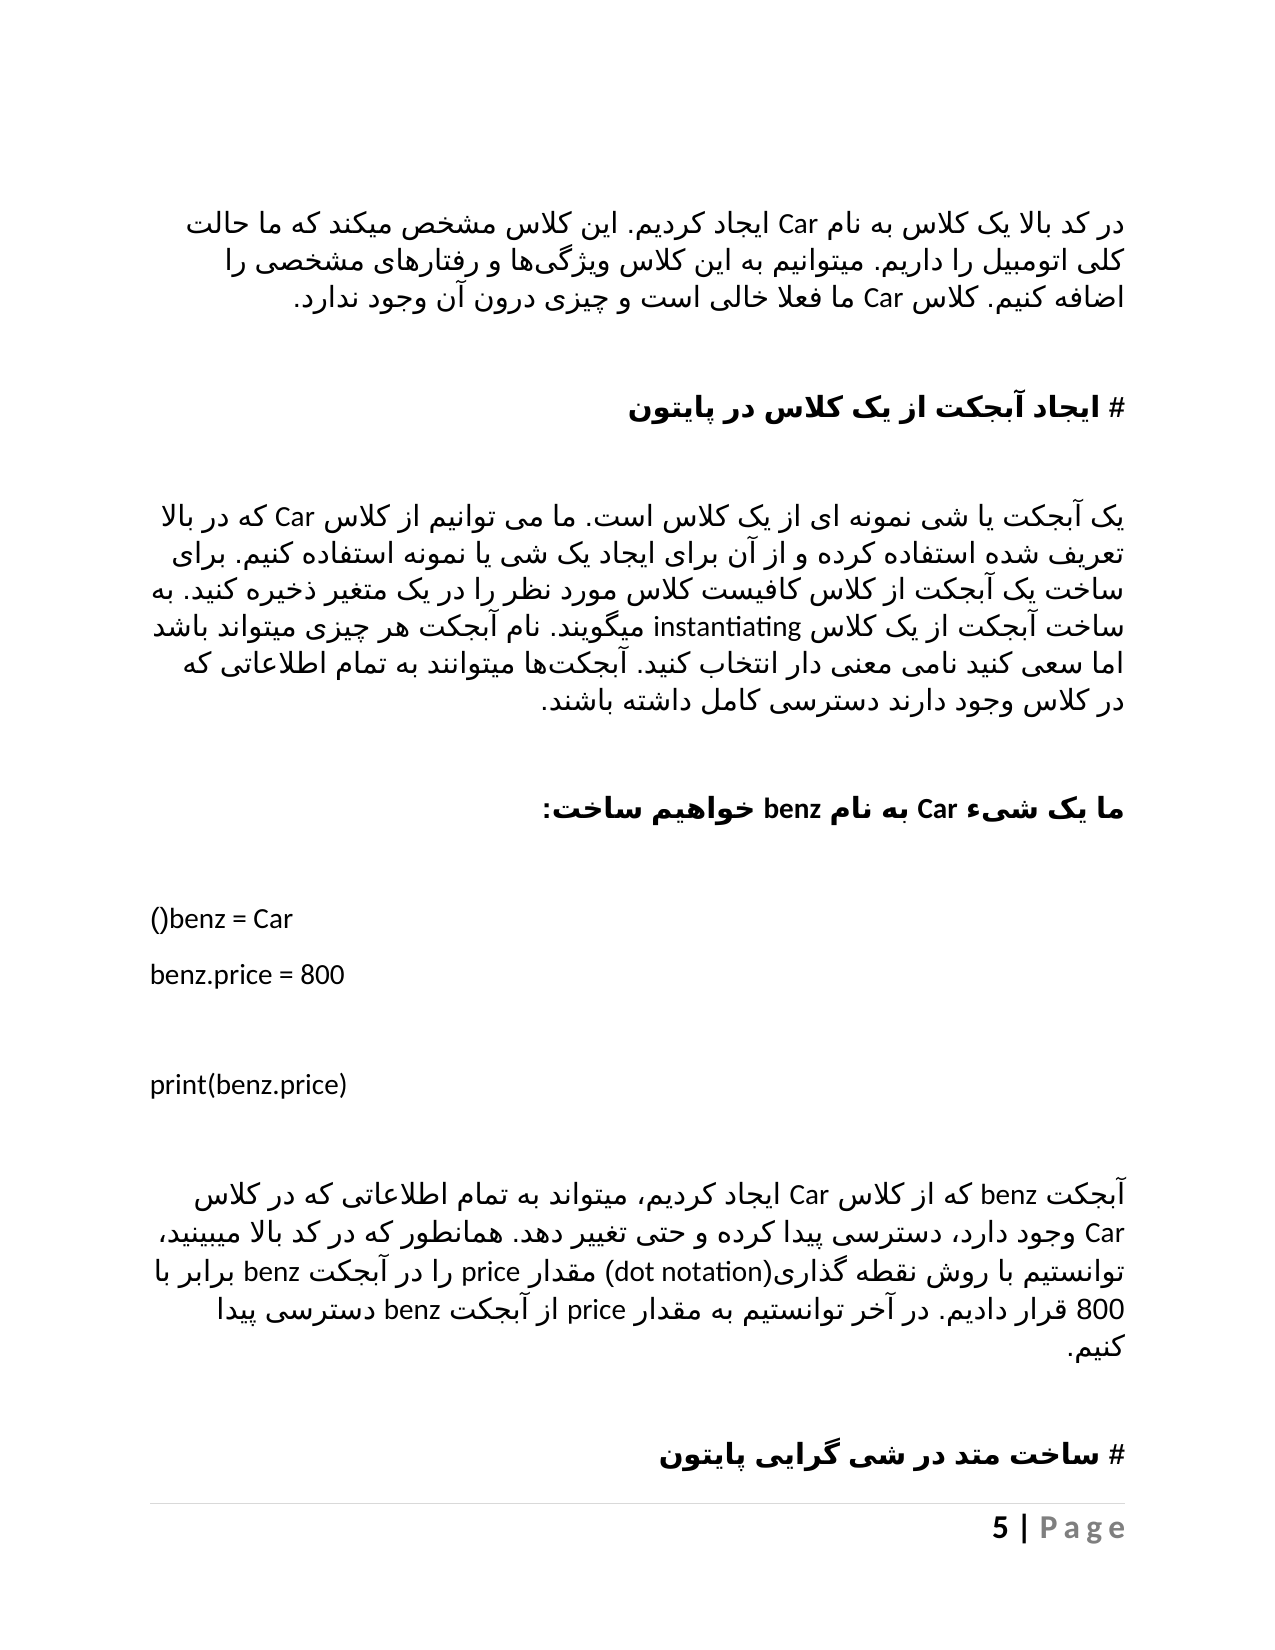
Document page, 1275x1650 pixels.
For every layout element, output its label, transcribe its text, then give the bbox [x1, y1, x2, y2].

text در کد بالا یک کلاس به نام Car ایجاد کردیم. این کلاس مشخص میکند که ما حالت کلی اتومبیل را داریم. میتوانیم به این کلاس ویژگی‌ها و رفتارهای مشخصی را اضافه کنیم. کلاس Car ما فعلا خالی است و چیزی درون آن وجود ندارد. [150, 205, 1125, 315]
text یک آبجکت یا شی نمونه ای از یک کلاس است. ما می توانیم از کلاس Car که در بالا تعریف شده استفاده کرده و از آن برای ایجاد یک شی یا نمونه استفاده کنیم. برای ساخت یک آبجکت از کلاس کافیست کلاس مورد نظر را در یک متغیر ذخیره کنید. به ساخت آبجکت از یک کلاس instantiating میگویند. نام آبجکت هر چیزی میتواند باشد اما سعی کنید نامی معنی دار انتخاب کنید. آبجکت‌ها میتوانند به تمام اطلاعاتی که در کلاس وجود دارند دسترسی کامل داشته باشند. [150, 498, 1125, 716]
text benz.price = 800 [150, 956, 1125, 991]
text benz = Car() [150, 901, 1125, 936]
text آبجکت benz که از کلاس Car ایجاد کردیم، میتواند به تمام اطلاعاتی که در کلاس Car وجود دارد،‌ دسترسی پیدا کرده و حتی تغییر دهد. همانطور که در کد بالا میبینید، توانستیم با روش نقطه گذاری(dot notation) مقدار price را در آبجکت benz برابر با 800 قرار دادیم. در آخر توانستیم به مقدار price از آبجکت benz دسترسی پیدا کنیم. [150, 1176, 1125, 1363]
text # ساخت متد در شی گرایی پایتون [150, 1437, 1125, 1471]
text print(benz.price) [150, 1066, 1125, 1102]
text # ایجاد آبجکت از یک کلاس در پایتون [150, 390, 1125, 423]
text ما یک شیء Car به نام benz خواهیم ساخت: [150, 790, 1125, 826]
